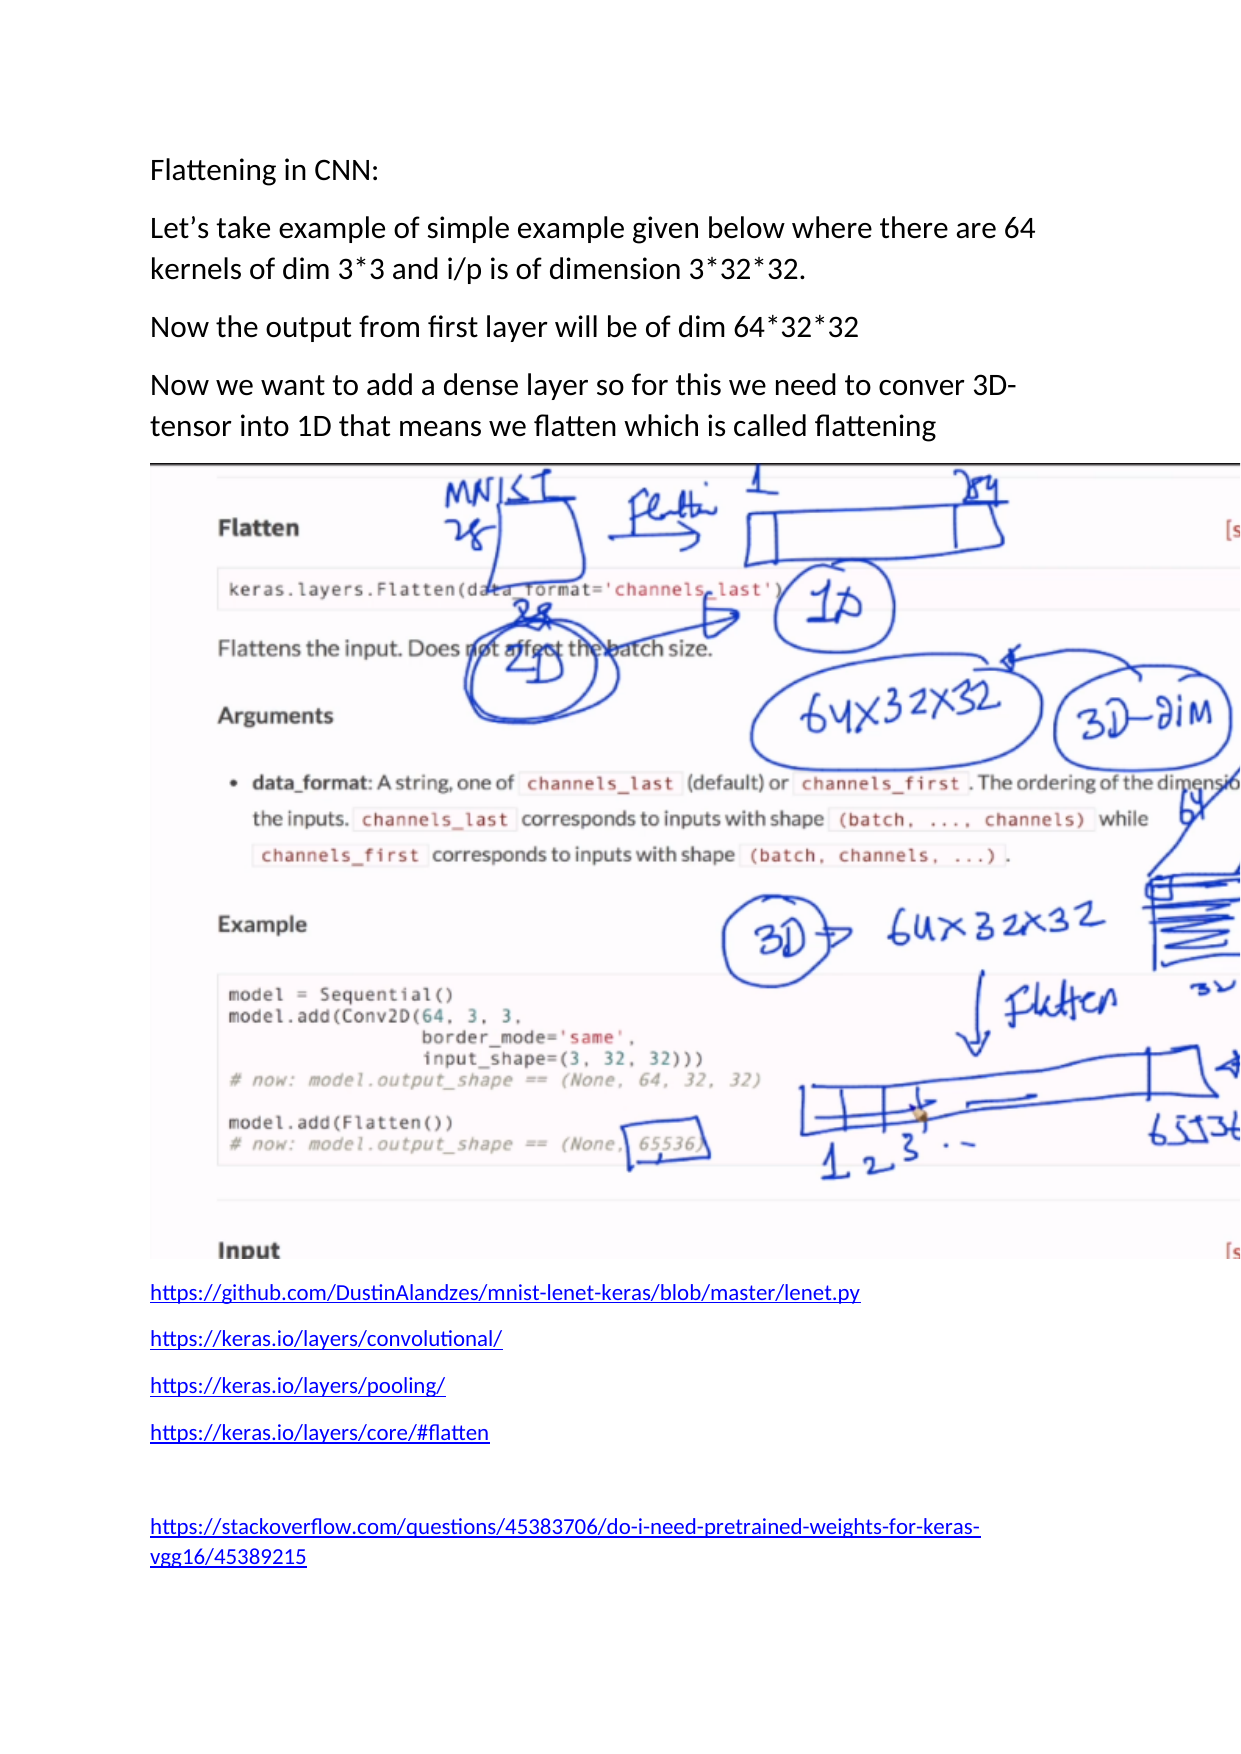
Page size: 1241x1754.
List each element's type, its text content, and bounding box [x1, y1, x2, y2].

text Now the output from first layer will be of dim 64*32*32 [150, 307, 1090, 345]
text https://stackoverflow.com/questions/45383706/do-i-need-pretrained-weights-for-keras-vgg16/45389215 [150, 1512, 1090, 1570]
text Flattening in CNN: [150, 150, 1090, 188]
text Now we want to add a dense layer so for this we need to conver 3D-tensor into 1D that means we flatten which is called flattening [150, 364, 1090, 444]
text https://keras.io/layers/convolutional/ [150, 1324, 1090, 1353]
text https://keras.io/layers/pooling/ [150, 1371, 1090, 1399]
text https://github.com/DustinAlandzes/mnist-lenet-keras/blob/master/lenet.py [150, 1278, 1090, 1306]
text Let’s take example of simple example given below where there are 64 kernels of dim 3*3 and i/p is of dimension 3*32*32. [150, 208, 1090, 287]
text https://keras.io/layers/core/#flatten [150, 1418, 1090, 1446]
picture [150, 463, 1241, 1259]
